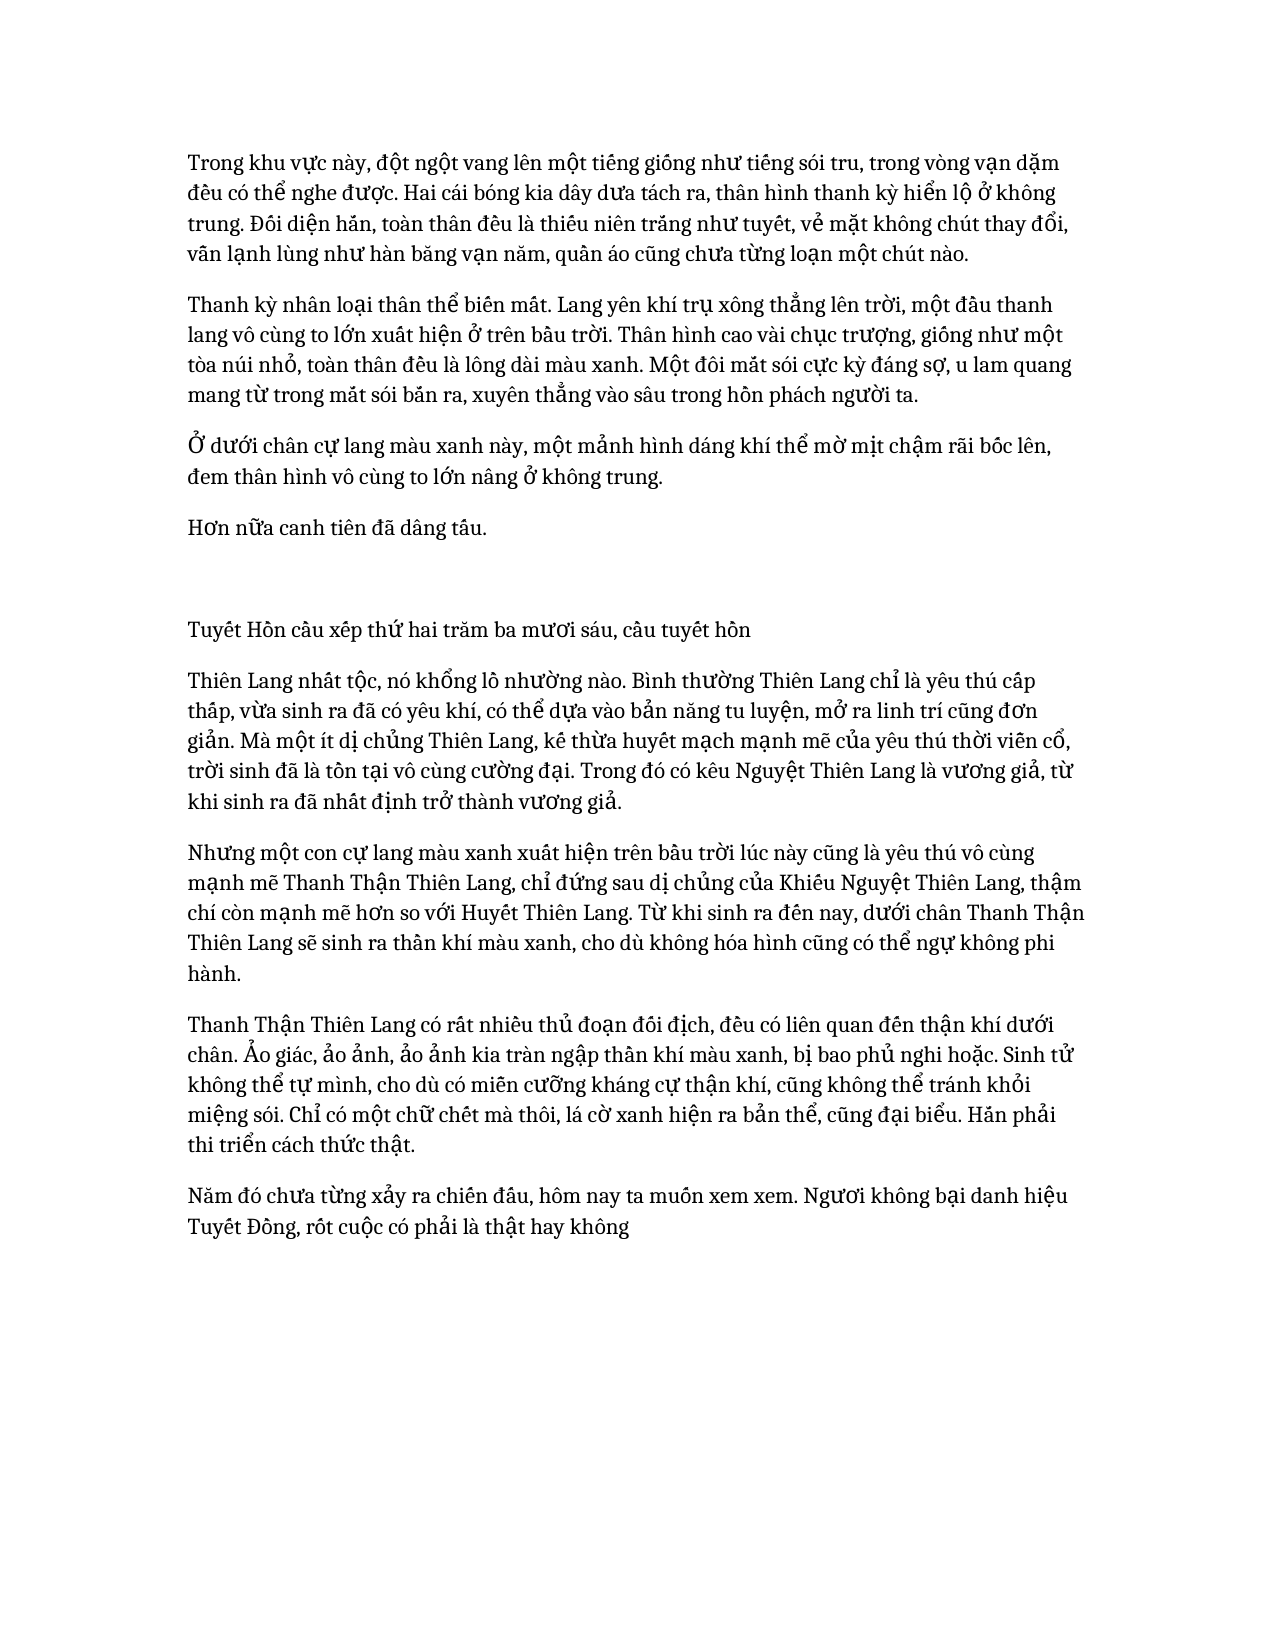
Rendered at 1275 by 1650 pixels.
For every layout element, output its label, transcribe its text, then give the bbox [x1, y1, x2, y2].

text Ở dưới chân cự lang màu xanh này, một mảnh hình dáng khí thể mờ mịt chậm rãi bốc lên, đem thân hình vô cùng to lớn nâng ở không trung. [187, 433, 1087, 490]
text Nhưng một con cự lang màu xanh xuất hiện trên bầu trời lúc này cũng là yêu thú vô cùng mạnh mẽ Thanh Thận Thiên Lang, chỉ đứng sau dị chủng của Khiếu Nguyệt Thiên Lang, thậm chí còn mạnh mẽ hơn so với Huyết Thiên Lang. Từ khi sinh ra đến nay, dưới chân Thanh Thận Thiên Lang sẽ sinh ra thần khí màu xanh, cho dù không hóa hình cũng có thể ngự không phi hành. [187, 839, 1087, 987]
text Năm đó chưa từng xảy ra chiến đấu, hôm nay ta muốn xem xem. Ngươi không bại danh hiệu Tuyết Đồng, rốt cuộc có phải là thật hay không [187, 1183, 1087, 1240]
text Thanh Thận Thiên Lang có rất nhiều thủ đoạn đối địch, đều có liên quan đến thận khí dưới chân. Ảo giác, ảo ảnh, ảo ảnh kia tràn ngập thần khí màu xanh, bị bao phủ nghi hoặc. Sinh tử không thể tự mình, cho dù có miễn cưỡng kháng cự thận khí, cũng không thể tránh khỏi miệng sói. Chỉ có một chữ chết mà thôi, lá cờ xanh hiện ra bản thể, cũng đại biểu. Hắn phải thi triển cách thức thật. [187, 1011, 1087, 1159]
text Thanh kỳ nhân loại thân thể biến mất. Lang yên khí trụ xông thẳng lên trời, một đầu thanh lang vô cùng to lớn xuất hiện ở trên bầu trời. Thân hình cao vài chục trượng, giống như một tòa núi nhỏ, toàn thân đều là lông dài màu xanh. Một đôi mắt sói cực kỳ đáng sợ, u lam quang mang từ trong mắt sói bắn ra, xuyên thẳng vào sâu trong hồn phách người ta. [187, 292, 1087, 409]
text Trong khu vực này, đột ngột vang lên một tiếng giống như tiếng sói tru, trong vòng vạn dặm đều có thể nghe được. Hai cái bóng kia dây dưa tách ra, thân hình thanh kỳ hiển lộ ở không trung. Đối diện hắn, toàn thân đều là thiếu niên trắng như tuyết, vẻ mặt không chút thay đổi, vẫn lạnh lùng như hàn băng vạn năm, quần áo cũng chưa từng loạn một chút nào. [187, 150, 1087, 267]
text Hơn nữa canh tiên đã dâng tấu. [187, 514, 1087, 541]
text Thiên Lang nhất tộc, nó khổng lồ nhường nào. Bình thường Thiên Lang chỉ là yêu thú cấp thấp, vừa sinh ra đã có yêu khí, có thể dựa vào bản năng tu luyện, mở ra linh trí cũng đơn giản. Mà một ít dị chủng Thiên Lang, kế thừa huyết mạch mạnh mẽ của yêu thú thời viễn cổ, trời sinh đã là tồn tại vô cùng cường đại. Trong đó có kêu Nguyệt Thiên Lang là vương giả, từ khi sinh ra đã nhất định trở thành vương giả. [187, 668, 1087, 815]
text Tuyết Hồn cầu xếp thứ hai trăm ba mươi sáu, cầu tuyết hồn [187, 617, 1087, 643]
